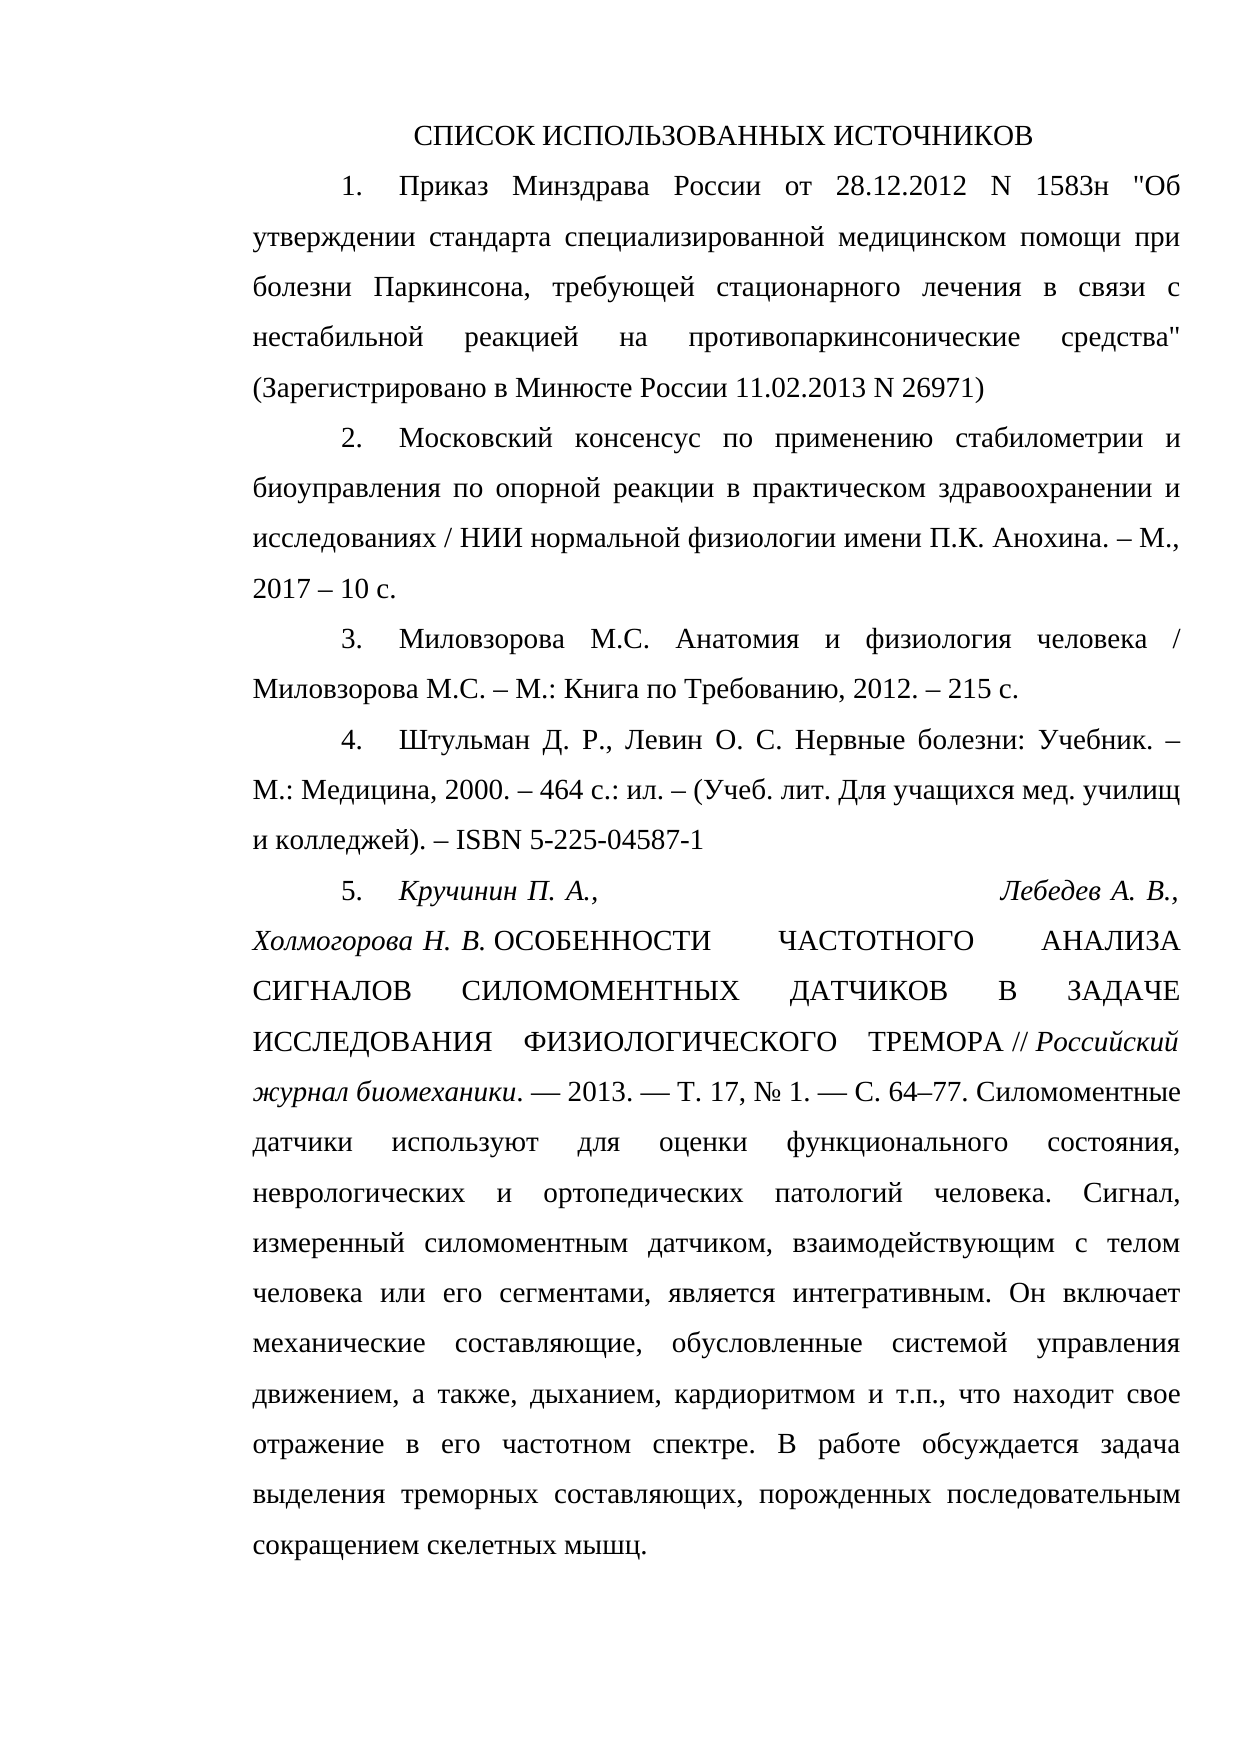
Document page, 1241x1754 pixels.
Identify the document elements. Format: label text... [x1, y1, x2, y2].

list Приказ Минздрава России от 28.12.2012 N 1583н "Об утверждении стандарта специализированной медицинском помощи при болезни Паркинсона, требующей стационарного лечения в связи с нестабильной реакцией на противопаркинсонические средства" (Зарегистрировано в Минюсте России 11.02.2013 N 26971) [252, 168, 1181, 403]
list Штульман Д. Р., Левин О. С. Нервные болезни: Учебник. – М.: Медицина, 2000. – 464 с.: ил. – (Учеб. лит. Для учащихся мед. училищ и колледжей). – ISBN 5-225-04587-1 [252, 722, 1181, 856]
list Московский консенсус по применению стабилометрии и биоуправления по опорной реакции в практическом здравоохранении и исследованиях / НИИ нормальной физиологии имени П.К. Анохина. – М., 2017 – 10 с. [252, 420, 1181, 604]
text СПИСОК ИСПОЛЬЗОВАННЫХ ИСТОЧНИКОВ [177, 118, 1181, 152]
list Кручинин П. А., Лебедев А. В., Холмогорова Н. В. ОСОБЕННОСТИ ЧАСТОТНОГО АНАЛИЗА СИГНАЛОВ СИЛОМОМЕНТНЫХ ДАТЧИКОВ В ЗАДАЧЕ ИССЛЕДОВАНИЯ ФИЗИОЛОГИЧЕСКОГО ТРЕМОРА // Российский журнал биомеханики. — 2013. — Т. 17, № 1. — С. 64–77. Силомоментные датчики используют для оценки функционального состояния, неврологических и ортопедических патологий человека. Сигнал, измеренный силомоментным датчиком, взаимодействующим с телом человека или его сегментами, является интегративным. Он включает механические составляющие, обусловленные системой управления движением, а также, дыханием, кардиоритмом и т.п., что находит свое отражение в его частотном спектре. В работе обсуждается задача выделения треморных составляющих, порожденных последовательным сокращением скелетных мышц. [252, 873, 1181, 1560]
list Миловзорова М.С. Анатомия и физиология человека / Миловзорова М.С. – М.: Книга по Требованию, 2012. – 215 с. [252, 621, 1181, 705]
